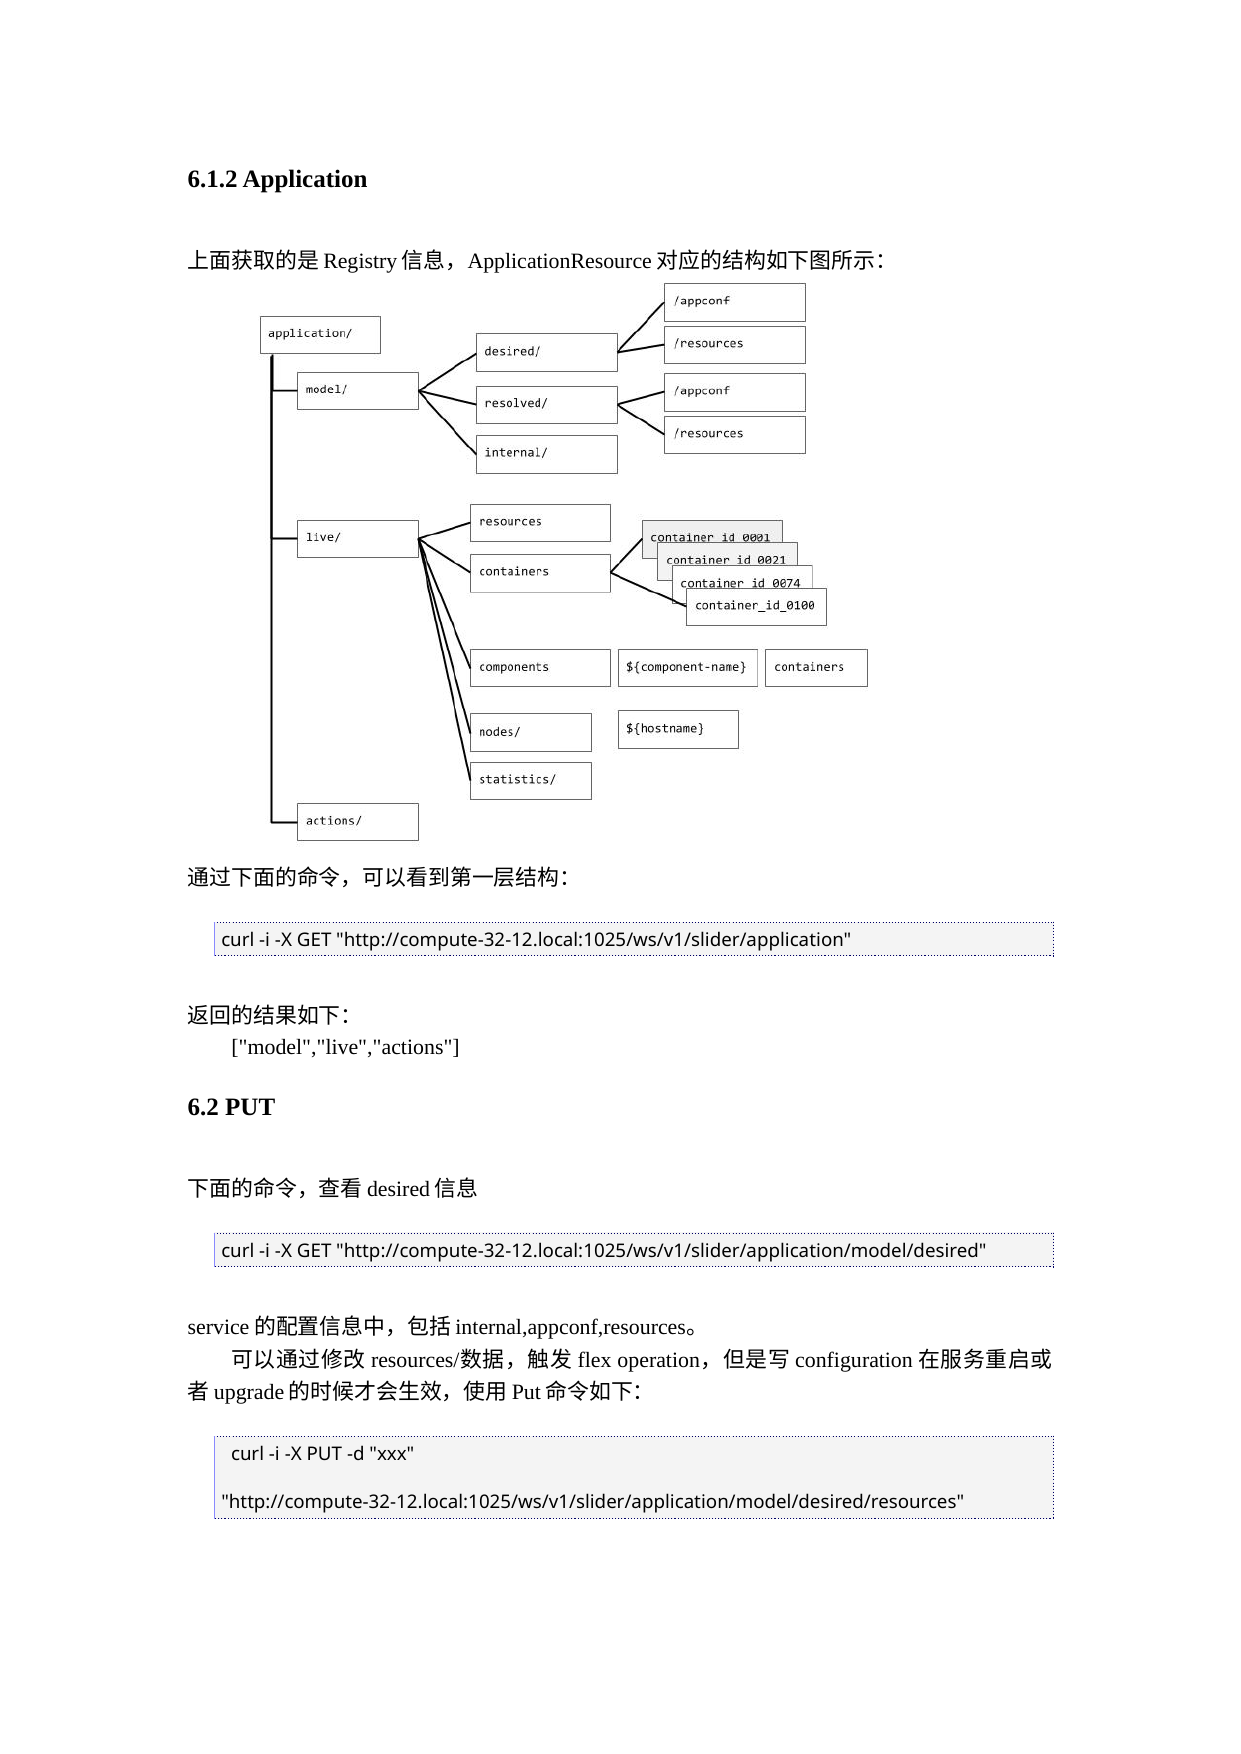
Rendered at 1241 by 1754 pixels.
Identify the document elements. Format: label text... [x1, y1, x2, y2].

picture [234, 275, 1006, 854]
text 可以通过修改resources/数据，触发flex operation，但是写configuration在服务重启或者upgrade的时候才会生效，使用Put命令如下： [187, 1341, 1053, 1406]
text curl -i -X PUT -d "xxx" "http://compute-32-12.local:1025/ws/v1/slider/application/model/desired/resources" [215, 1436, 1054, 1519]
text 通过下面的命令，可以看到第一层结构： [187, 860, 1053, 892]
text ["model","live","actions"] [187, 1031, 1053, 1063]
text 下面的命令，查看desired信息 [187, 1171, 1053, 1203]
text 返回的结果如下： [187, 998, 1053, 1031]
text curl -i -X GET "http://compute-32-12.local:1025/ws/v1/slider/application/model/desired" [214, 1232, 1054, 1267]
subtitle 6.2 PUT [187, 1090, 1053, 1123]
text 上面获取的是Registry信息，ApplicationResource对应的结构如下图所示： [187, 242, 1053, 275]
text curl -i -X GET "http://compute-32-12.local:1025/ws/v1/slider/application" [215, 922, 1054, 956]
subtitle 6.1.2 Application [187, 162, 1053, 194]
text service的配置信息中，包括internal,appconf,resources。 [187, 1309, 1053, 1341]
